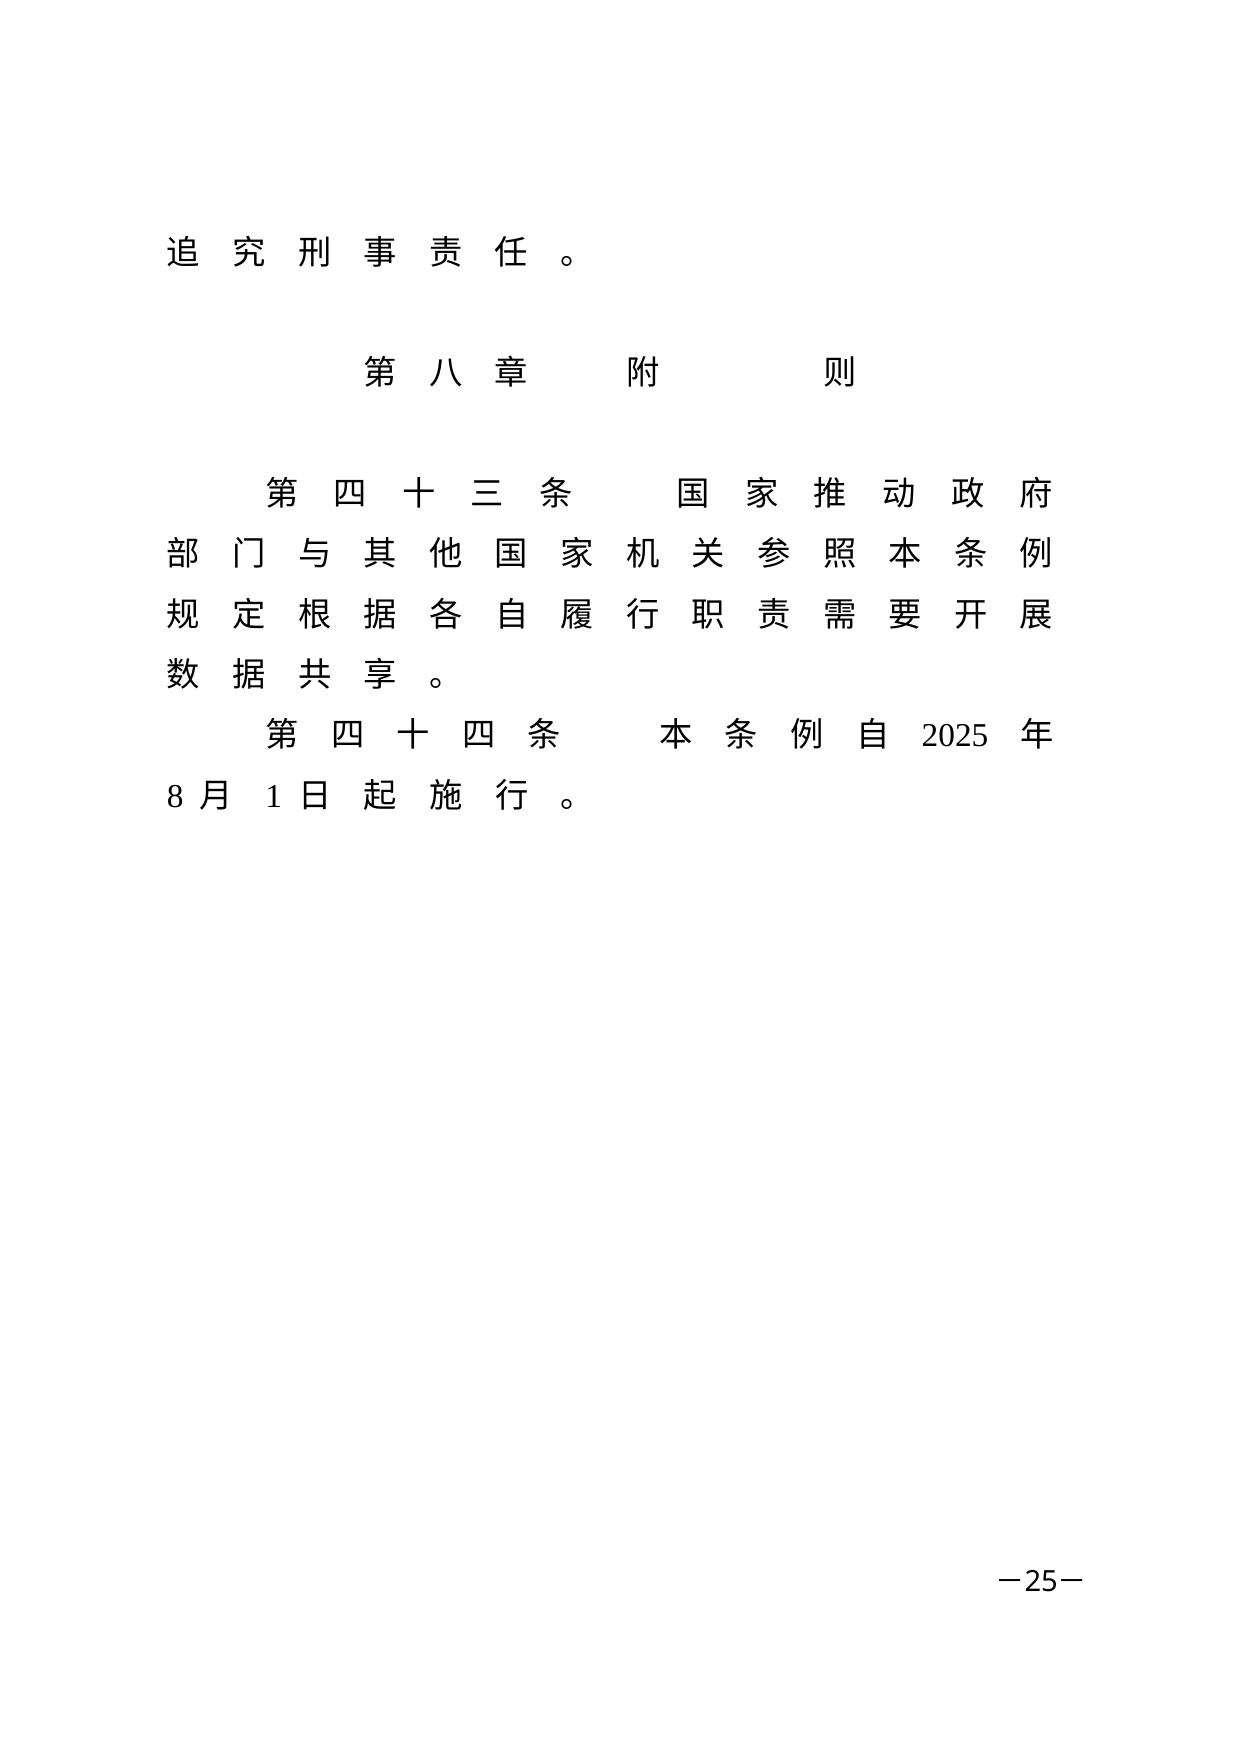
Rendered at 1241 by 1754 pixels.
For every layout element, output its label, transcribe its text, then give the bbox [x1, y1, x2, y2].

text 第四十四条 本条例自2025年8月1日起施行。 [167, 702, 1085, 823]
text 第八章 附 则 [167, 340, 1085, 400]
text 第四十二条 政府部门及其工作人员泄露、出售或者非法向他人提供政务数据共享工作过程中知悉的个人隐私、个人信息、商业秘密、保密商务信息的，或者在政务数据共享工作中玩忽职守、滥用职权、徇私舞弊的，依法给予处分；构成犯罪的，依法追究刑事责任。 [167, 219, 1085, 280]
text 第四十三条 国家推动政府部门与其他国家机关参照本条例规定根据各自履行职责需要开展数据共享。 [167, 461, 1085, 702]
